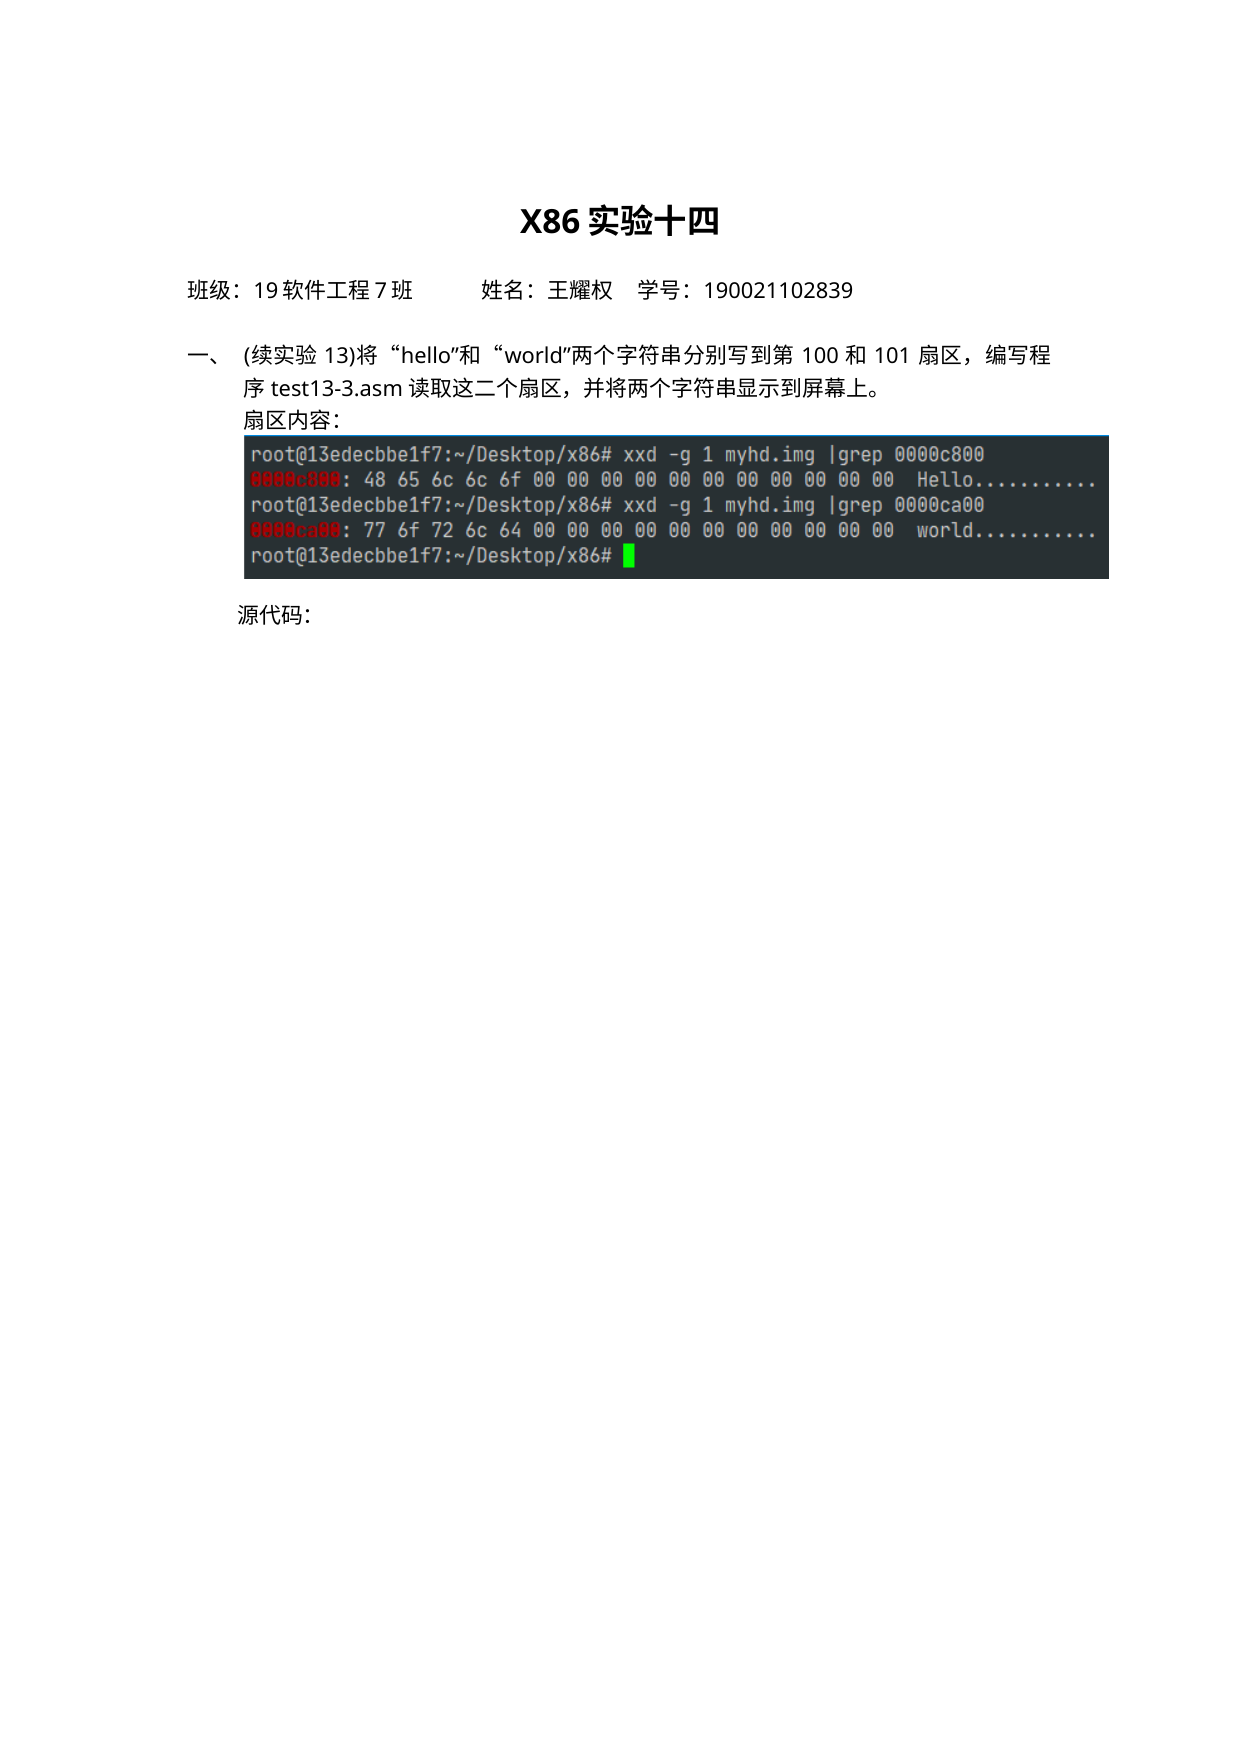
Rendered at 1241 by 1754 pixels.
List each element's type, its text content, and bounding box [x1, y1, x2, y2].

list (续实验 13)将“hello”和“world”两个字符串分别写到第 100 和 101 扇区，编写程序 test13-3.asm 读取这二个扇区，并将两个字符串显示到屏幕上。 [187, 338, 1053, 403]
list 扇区内容： [244, 403, 1053, 435]
subtitle X86实验十四 [187, 187, 1053, 252]
picture [243, 435, 1109, 579]
text 班级：19软件工程7班 姓名：王耀权 学号：190021102839 [187, 273, 1053, 305]
text 源代码： [187, 598, 1053, 630]
